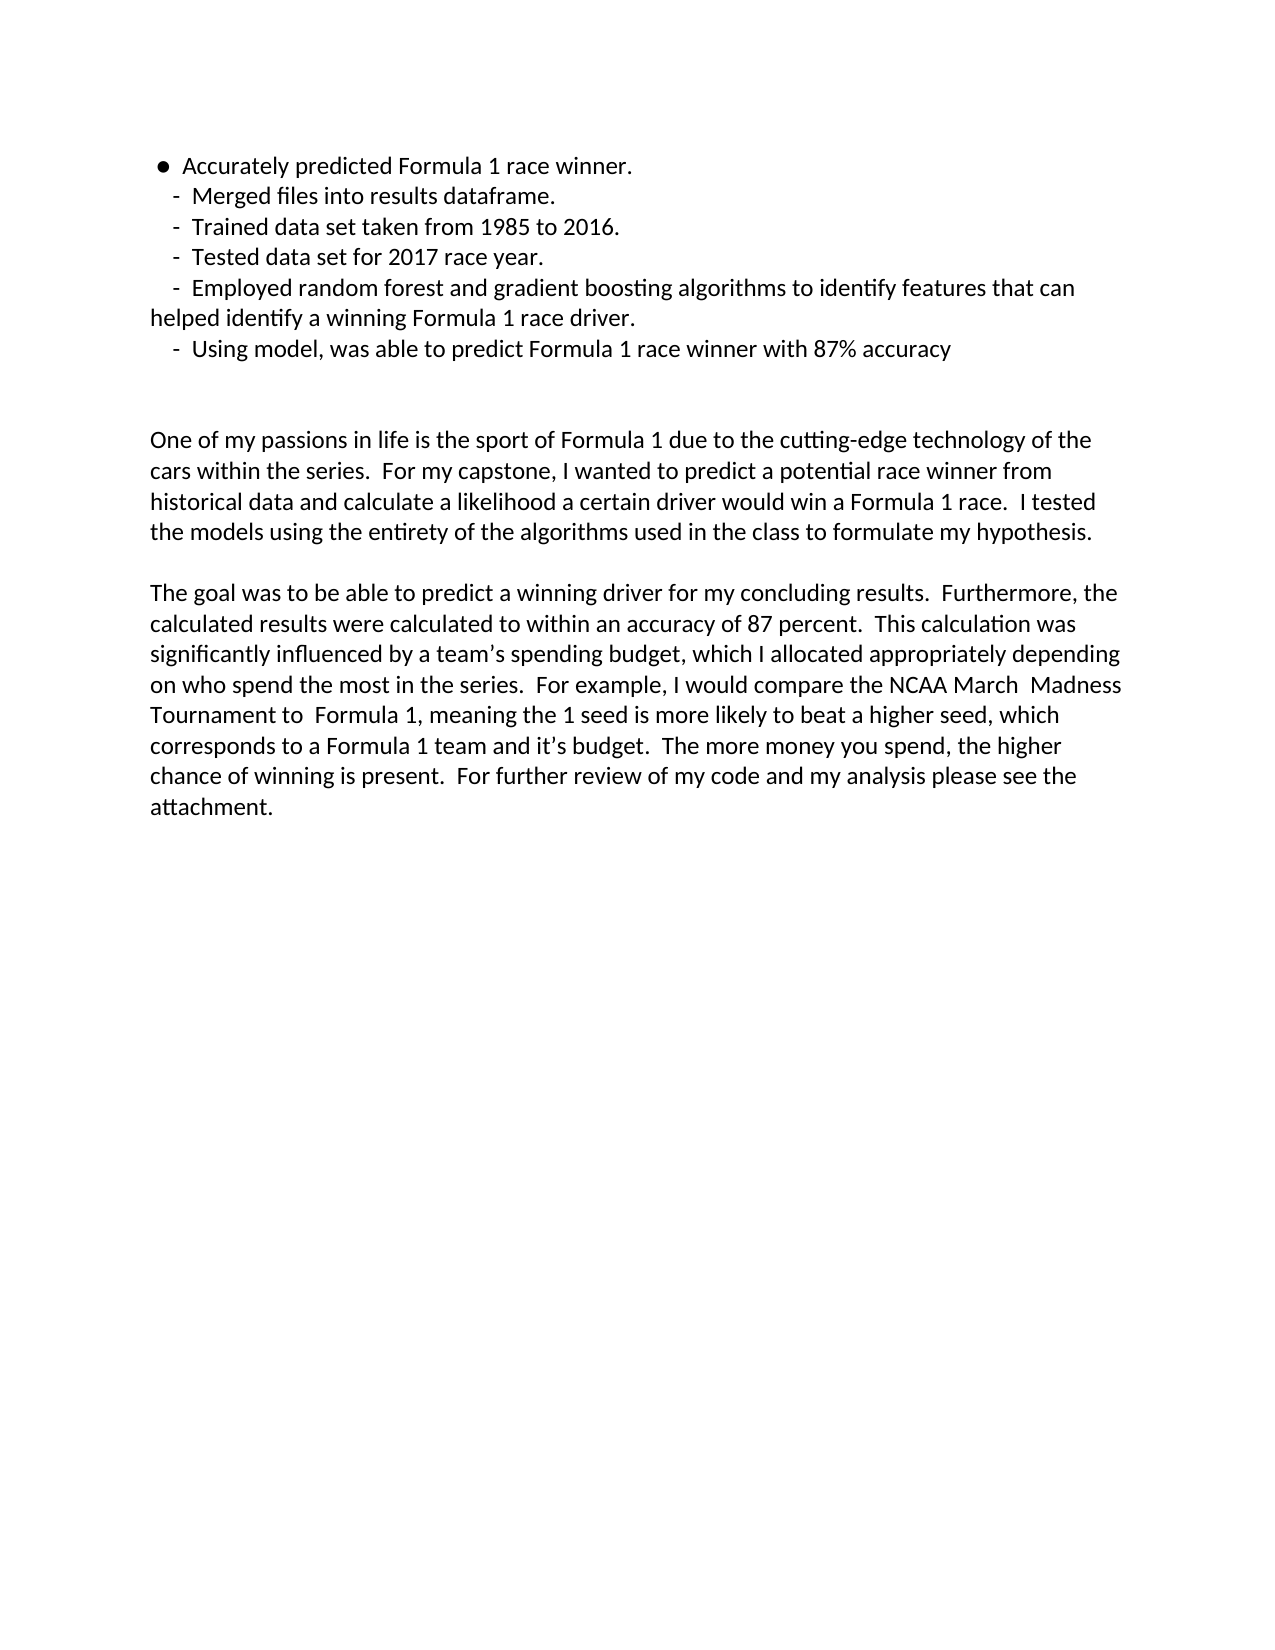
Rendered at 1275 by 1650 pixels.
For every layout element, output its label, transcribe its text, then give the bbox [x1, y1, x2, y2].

text - Tested data set for 2017 race year. [150, 242, 1125, 272]
text - Employed random forest and gradient boosting algorithms to identify features that can helped identify a winning Formula 1 race driver. [150, 272, 1125, 333]
text The goal was to be able to predict a winning driver for my concluding results. Furthermore, the calculated results were calculated to within an accuracy of 87 percent. This calculation was significantly influenced by a team’s spending budget, which I allocated appropriately depending on who spend the most in the series. For example, I would compare the NCAA March Madness Tournament to Formula 1, meaning the 1 seed is more likely to beat a higher seed, which corresponds to a Formula 1 team and it’s budget. The more money you spend, the higher chance of winning is present. For further review of my code and my analysis please see the attachment. [150, 577, 1125, 821]
text - Trained data set taken from 1985 to 2016. [150, 211, 1125, 242]
text ● Accurately predicted Formula 1 race winner. [150, 150, 1125, 181]
text - Using model, was able to predict Formula 1 race winner with 87% accuracy [150, 333, 1125, 364]
text - Merged files into results dataframe. [150, 181, 1125, 211]
text One of my passions in life is the sport of Formula 1 due to the cutting-edge technology of the cars within the series. For my capstone, I wanted to predict a potential race winner from historical data and calculate a likelihood a certain driver would win a Formula 1 race. I tested the models using the entirety of the algorithms used in the class to formulate my hypothesis. [150, 425, 1125, 547]
